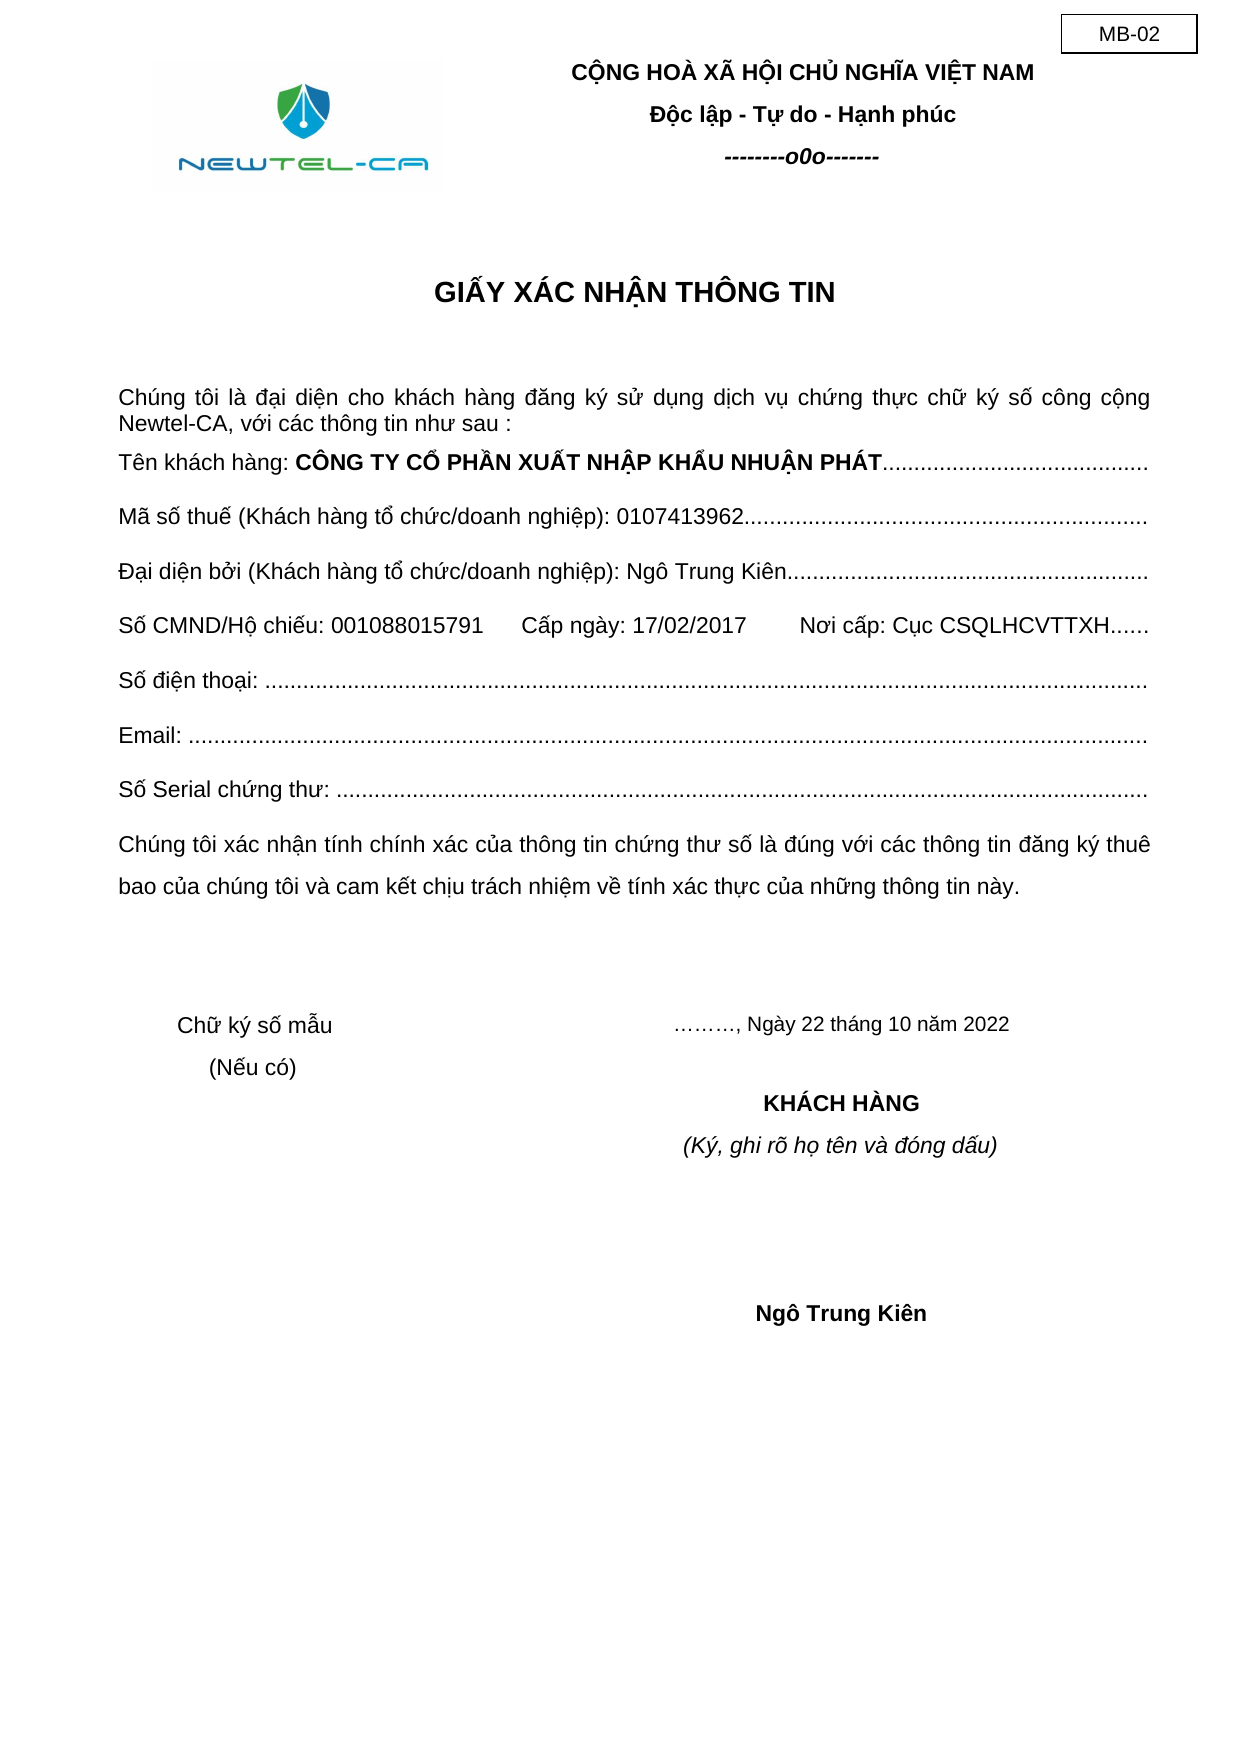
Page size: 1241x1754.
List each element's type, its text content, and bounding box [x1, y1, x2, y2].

table_header Chữ ký số mẫu (Nếu có) [166, 1012, 578, 1343]
text Đại diện bởi (Khách hàng tổ chức/doanh nghiệp): Ngô Trung Kiên [118, 558, 1152, 584]
table_header ………, Ngày 22 tháng 10 năm 2022 KHÁCH HÀNG (Ký, ghi rõ họ tên và đóng dấu) Ngô Trung Kiên [579, 1012, 1104, 1343]
table_header [142, 59, 478, 208]
text Email: [118, 722, 1152, 748]
text Mã số thuế (Khách hàng tổ chức/doanh nghiệp): 0107413962 [118, 503, 1152, 529]
text Chúng tôi xác nhận tính chính xác của thông tin chứng thư số là đúng với các thông tin đăng ký thuê bao của chúng tôi và cam kết chịu trách nhiệm về tính xác thực của những thông tin này. [118, 831, 1152, 899]
text GIẤY XÁC NHẬN THÔNG TIN [118, 275, 1152, 309]
text Số điện thoại: [118, 667, 1152, 693]
text Tên khách hàng: CÔNG TY CỔ PHẦN XUẤT NHẬP KHẨU NHUẬN PHÁT [118, 449, 1152, 475]
text Chúng tôi là đại diện cho khách hàng đăng ký sử dụng dịch vụ chứng thực chữ ký số công cộng Newtel-CA, với các thông tin như sau : [118, 383, 1152, 436]
table_header CỘNG HOÀ XÃ HỘI CHỦ NGHĨA VIỆT NAM Độc lập - Tự do - Hạnh phúc --------o0o------- [478, 59, 1128, 208]
picture [153, 59, 444, 191]
text Số CMND/Hộ chiếu: 001088015791 Cấp ngày: 17/02/2017 Nơi cấp: Cục CSQLHCVTTXH [118, 612, 1152, 639]
text Số Serial chứng thư: [118, 776, 1152, 802]
